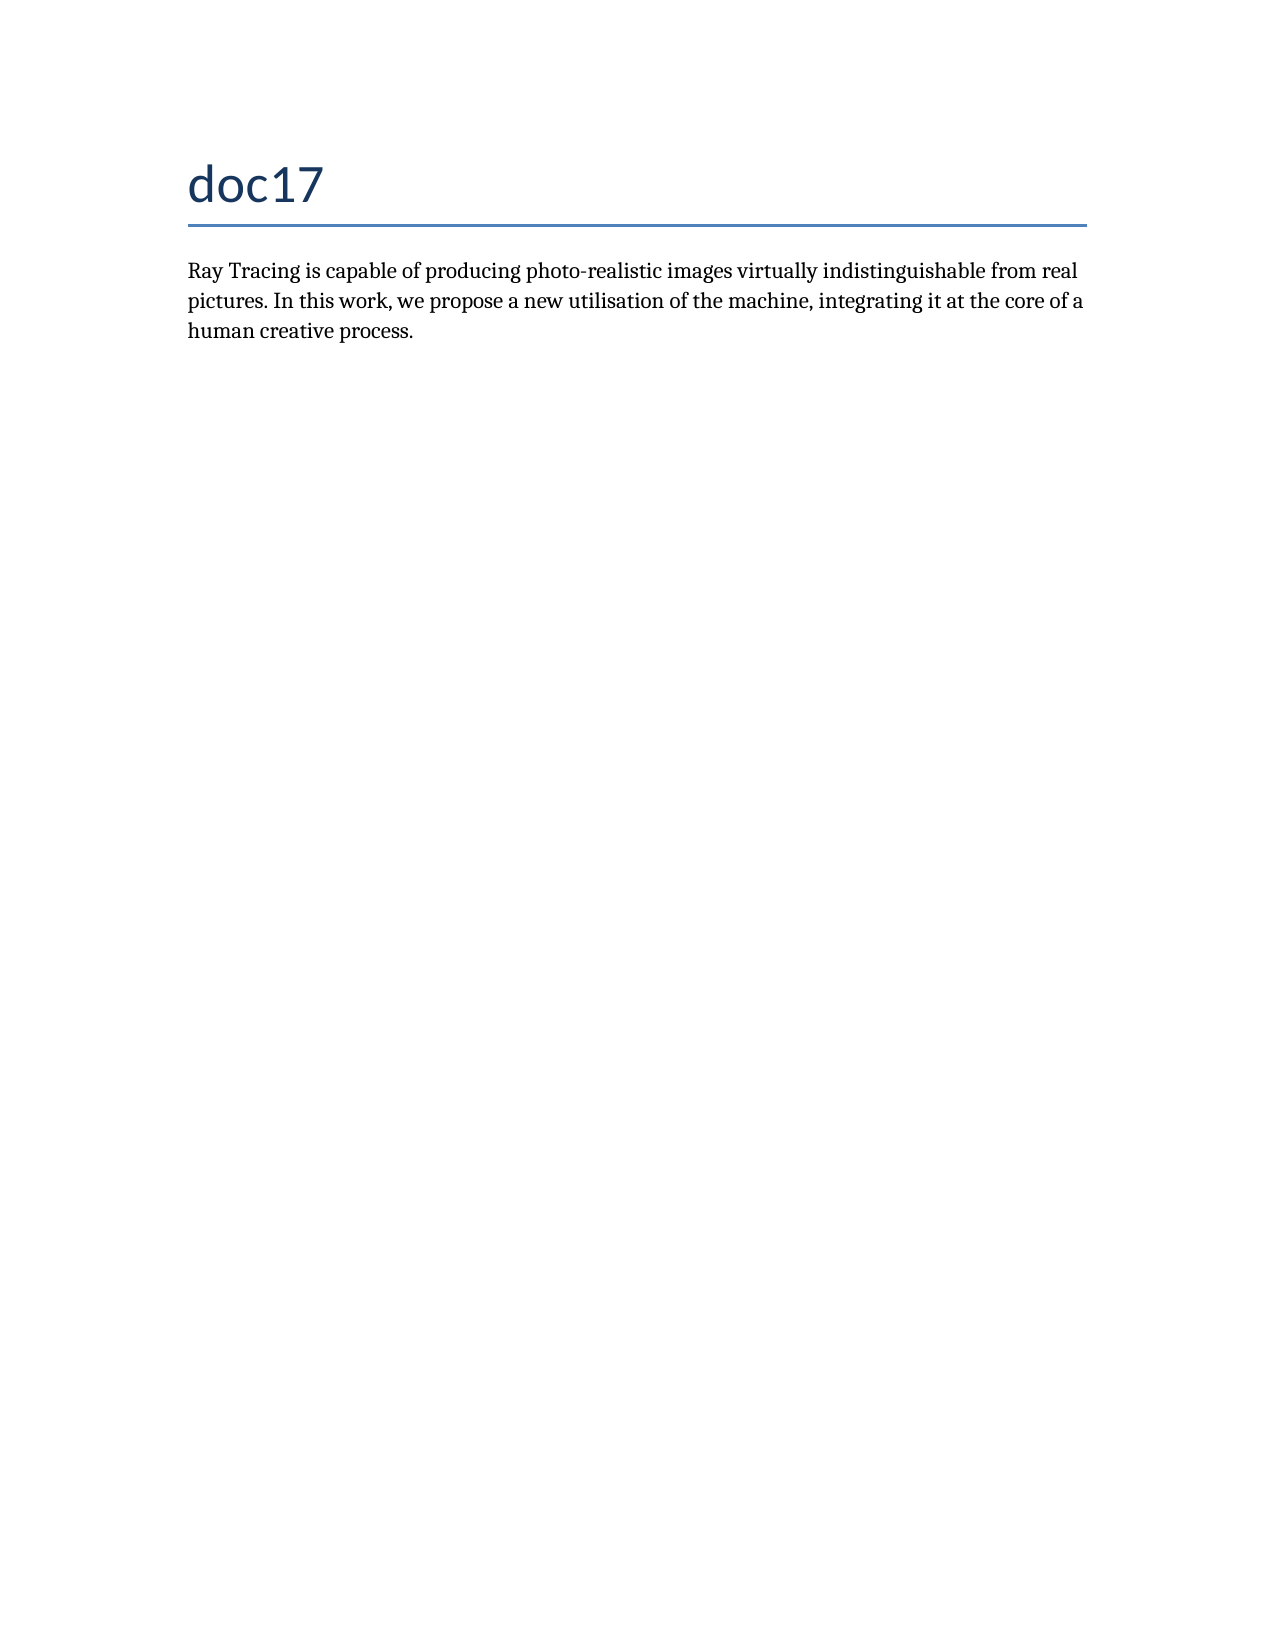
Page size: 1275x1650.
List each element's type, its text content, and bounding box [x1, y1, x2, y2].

title doc17 [187, 150, 1087, 227]
text Ray Tracing is capable of producing photo-realistic images virtually indistinguishable from real pictures. In this work, we propose a new utilisation of the machine, integrating it at the core of a human creative process. [187, 258, 1087, 344]
